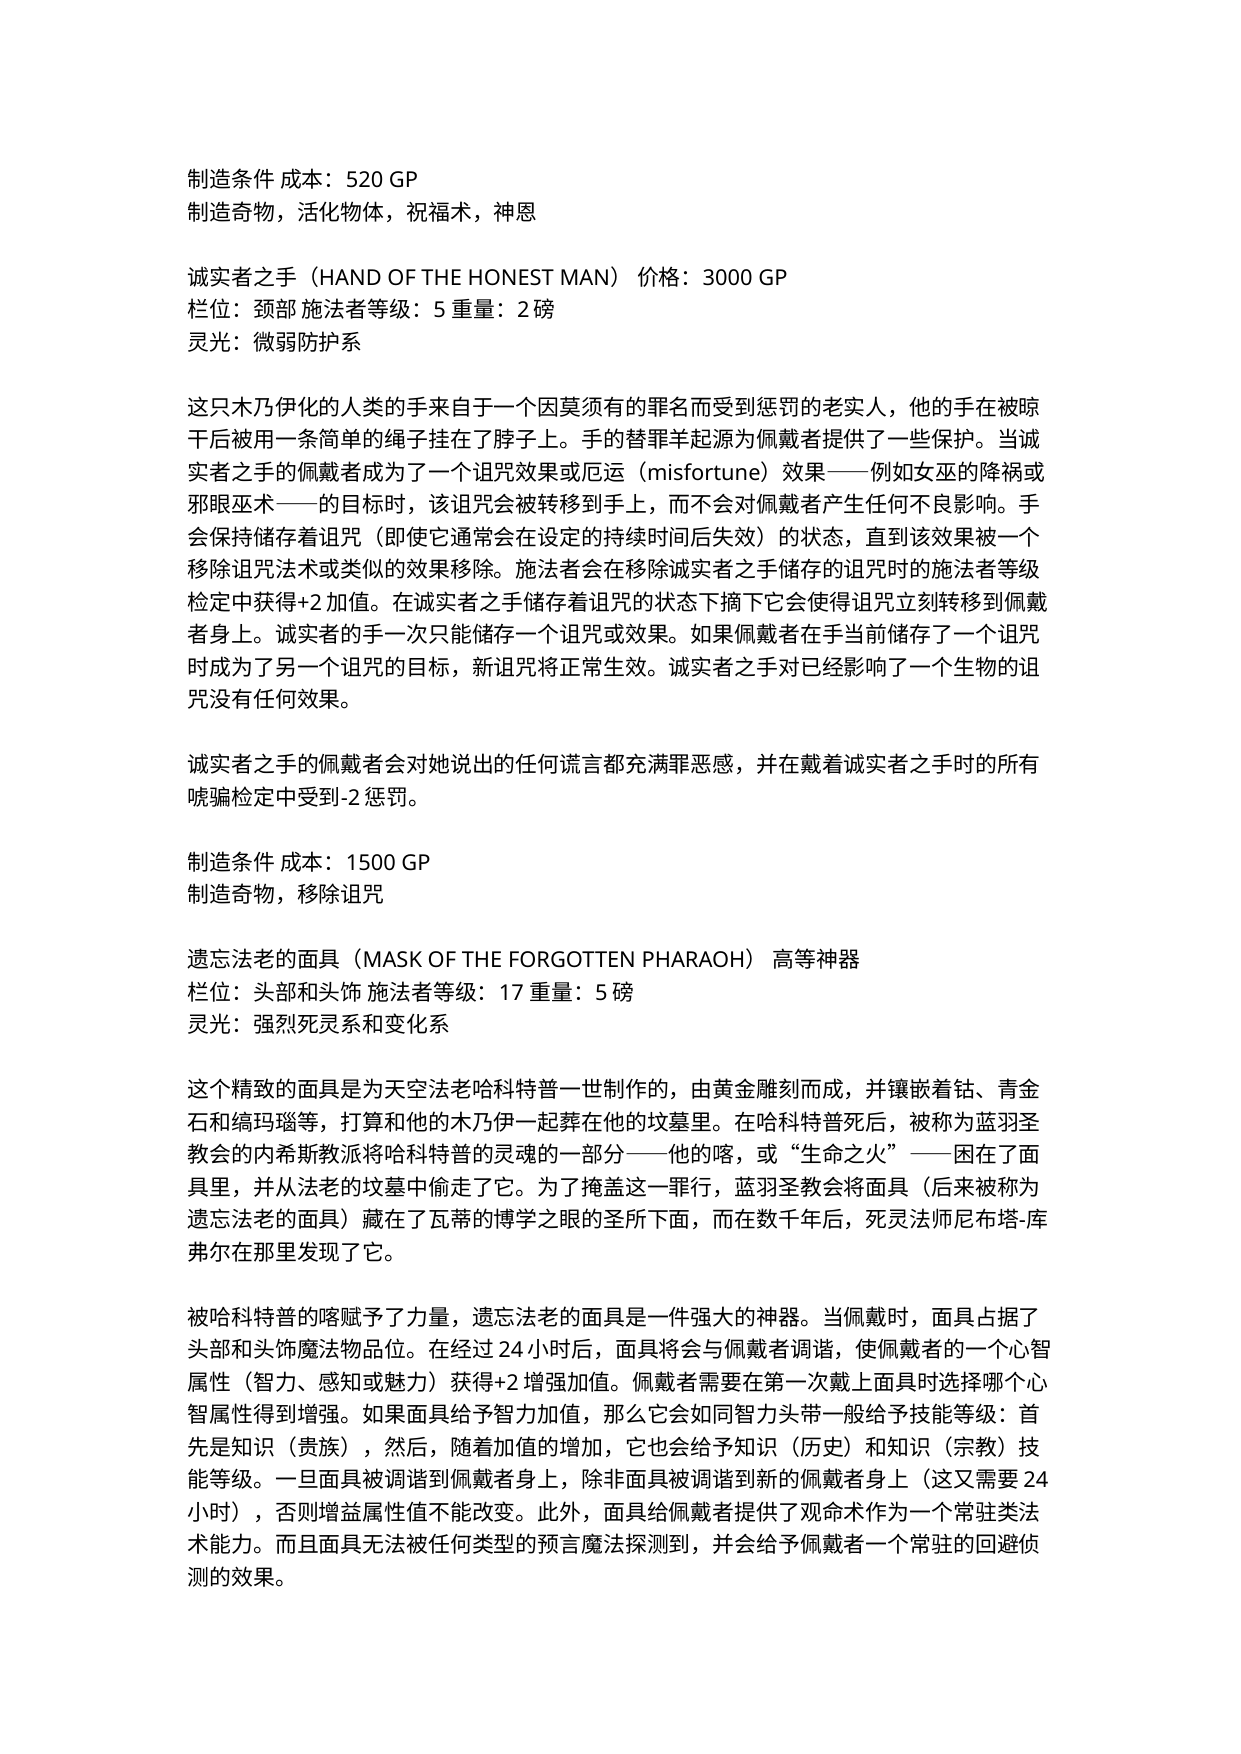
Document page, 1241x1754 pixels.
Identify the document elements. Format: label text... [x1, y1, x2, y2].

list 遗忘法老的面具（MASK OF THE FORGOTTEN PHARAOH） 高等神器 [187, 942, 1053, 974]
list 这个精致的面具是为天空法老哈科特普一世制作的，由黄金雕刻而成，并镶嵌着钴、青金石和缟玛瑙等，打算和他的木乃伊一起葬在他的坟墓里。在哈科特普死后，被称为蓝羽圣教会的内希斯教派将哈科特普的灵魂的一部分——他的喀，或“生命之火”——困在了面具里，并从法老的坟墓中偷走了它。为了掩盖这一罪行，蓝羽圣教会将面具（后来被称为遗忘法老的面具）藏在了瓦蒂的博学之眼的圣所下面，而在数千年后，死灵法师尼布塔-库弗尔在那里发现了它。 [187, 1072, 1053, 1267]
list 被哈科特普的喀赋予了力量，遗忘法老的面具是一件强大的神器。当佩戴时，面具占据了头部和头饰魔法物品位。在经过24小时后，面具将会与佩戴者调谐，使佩戴者的一个心智属性（智力、感知或魅力）获得+2增强加值。佩戴者需要在第一次戴上面具时选择哪个心智属性得到增强。如果面具给予智力加值，那么它会如同智力头带一般给予技能等级：首先是知识（贵族），然后，随着加值的增加，它也会给予知识（历史）和知识（宗教）技能等级。一旦面具被调谐到佩戴者身上，除非面具被调谐到新的佩戴者身上（这又需要24小时），否则增益属性值不能改变。此外，面具给佩戴者提供了观命术作为一个常驻类法术能力。而且面具无法被任何类型的预言魔法探测到，并会给予佩戴者一个常驻的回避侦测的效果。 [187, 1299, 1053, 1592]
list 这只木乃伊化的人类的手来自于一个因莫须有的罪名而受到惩罚的老实人，他的手在被晾干后被用一条简单的绳子挂在了脖子上。手的替罪羊起源为佩戴者提供了一些保护。当诚实者之手的佩戴者成为了一个诅咒效果或厄运（misfortune）效果——例如女巫的降祸或邪眼巫术——的目标时，该诅咒会被转移到手上，而不会对佩戴者产生任何不良影响。手会保持储存着诅咒（即使它通常会在设定的持续时间后失效）的状态，直到该效果被一个移除诅咒法术或类似的效果移除。施法者会在移除诚实者之手储存的诅咒时的施法者等级检定中获得+2加值。在诚实者之手储存着诅咒的状态下摘下它会使得诅咒立刻转移到佩戴者身上。诚实者的手一次只能储存一个诅咒或效果。如果佩戴者在手当前储存了一个诅咒时成为了另一个诅咒的目标，新诅咒将正常生效。诚实者之手对已经影响了一个生物的诅咒没有任何效果。 [187, 389, 1053, 714]
list 诚实者之手（HAND OF THE HONEST MAN） 价格：3000 GP [187, 259, 1053, 292]
list 制造条件 成本：520 GP [187, 162, 1053, 194]
list 灵光：强烈死灵系和变化系 [187, 1007, 1053, 1039]
list 诚实者之手的佩戴者会对她说出的任何谎言都充满罪恶感，并在戴着诚实者之手时的所有唬骗检定中受到-2惩罚。 [187, 747, 1053, 812]
list 栏位：头部和头饰 施法者等级：17 重量：5磅 [187, 974, 1053, 1007]
list 制造条件 成本：1500 GP [187, 844, 1053, 877]
list 灵光：微弱防护系 [187, 324, 1053, 357]
list 栏位：颈部 施法者等级：5 重量：2磅 [187, 292, 1053, 324]
list 制造奇物，活化物体，祝福术，神恩 [187, 194, 1053, 227]
list 制造奇物，移除诅咒 [187, 877, 1053, 909]
